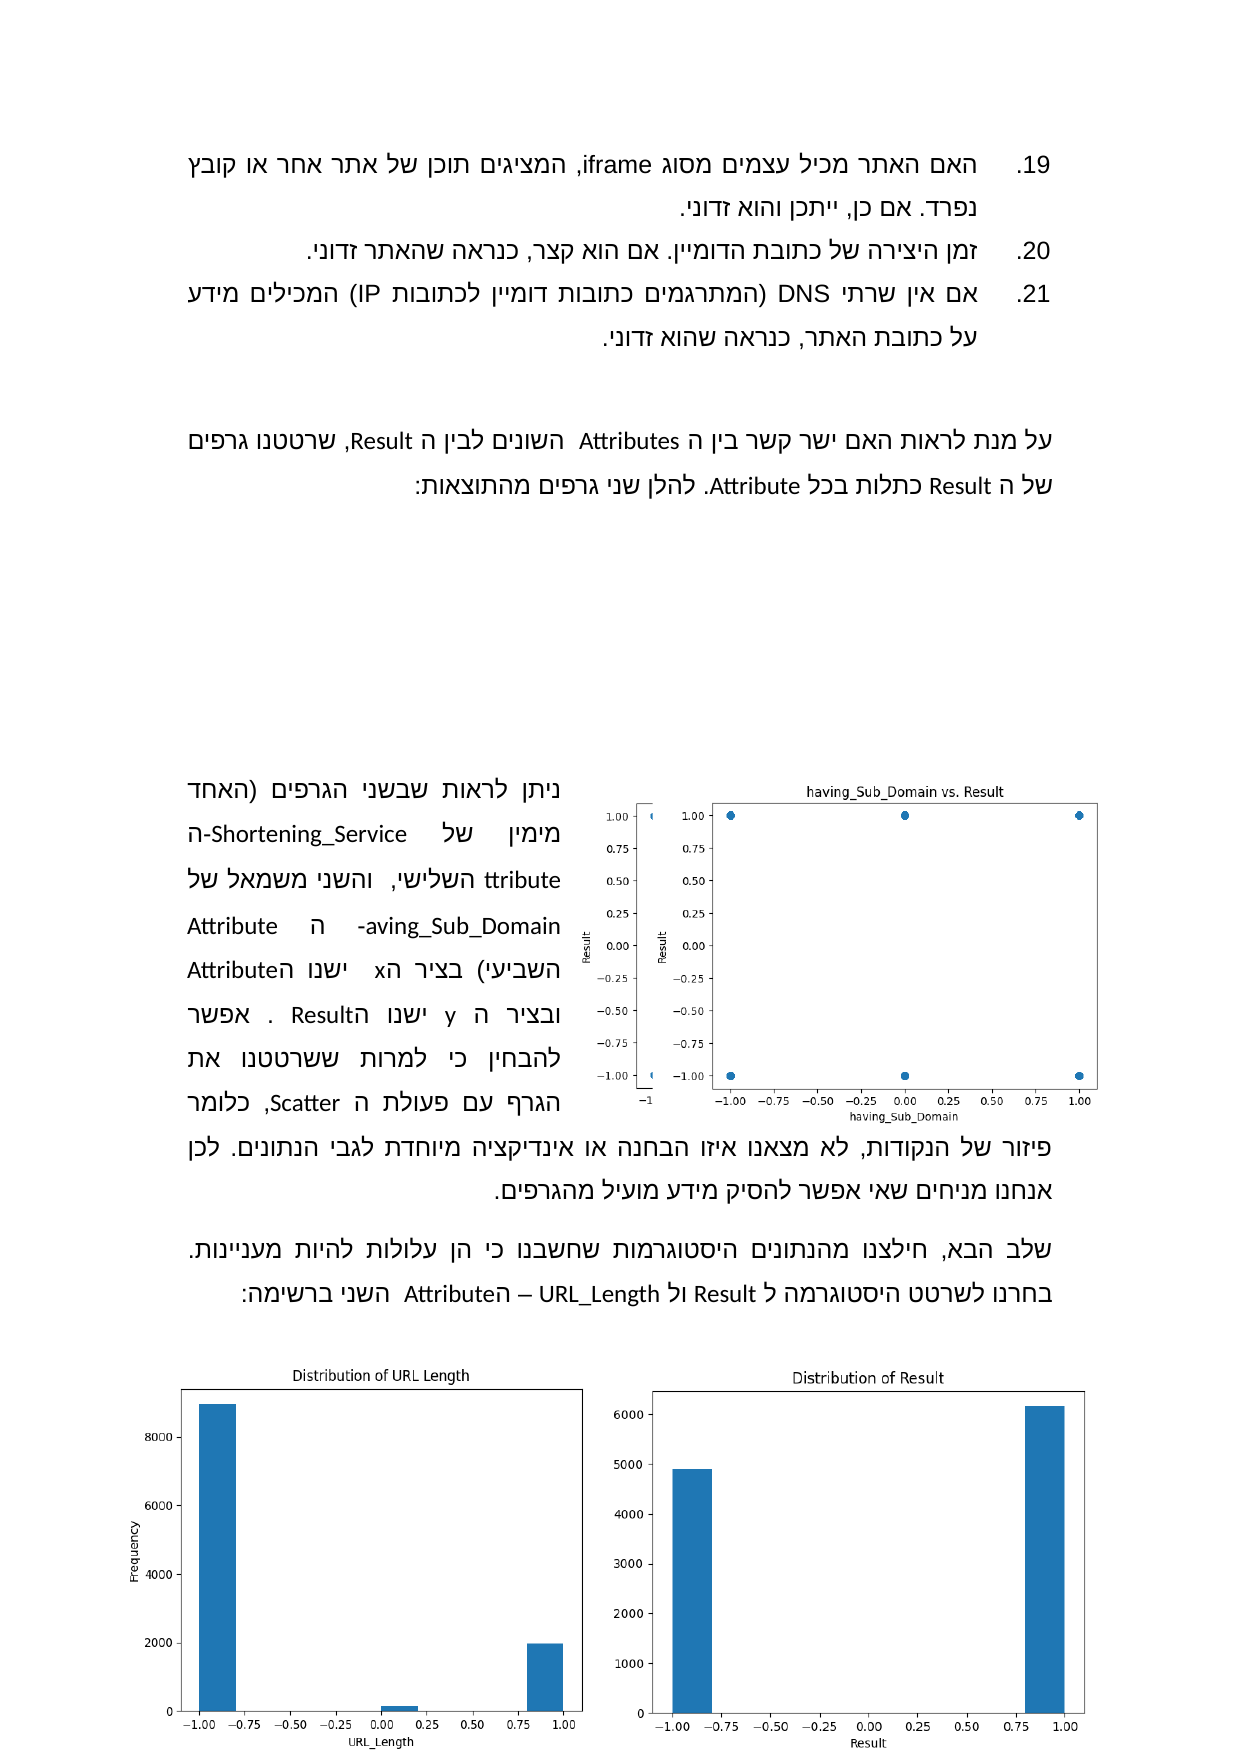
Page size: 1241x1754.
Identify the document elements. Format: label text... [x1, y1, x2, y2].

picture [126, 1357, 1121, 1752]
picture [579, 773, 1127, 1127]
list אם אין שרתי DNS (המתרגמים כתובות דומיין לכתובות IP) המכילים מידע על כתובת האתר, כנראה שהוא זדוני. [187, 279, 1016, 351]
text שלב הבא, חילצנו מהנתונים היסטוגרמות שחשבנו כי הן עלולות להיות מעניינות. בחרנו לשרטט היסטוגרמה ל Result ול URL_Length – הAttribute השני ברשימה: [187, 1235, 1053, 1309]
list האם האתר מכיל עצמים מסוג iframe, המציגים תוכן של אתר אחר או קובץ נפרד. אם כן, ייתכן והוא זדוני. [187, 150, 1016, 222]
text על מנת לראות האם ישר קשר בין ה Attributes השונים לבין ה Result, שרטטנו גרפים של ה Result כתלות בכל Attribute. להלן שני גרפים מהתוצאות: [187, 425, 1053, 501]
list זמן היצירה של כתובת הדומיין. אם הוא קצר, כנראה שהאתר זדוני. [187, 236, 1016, 265]
